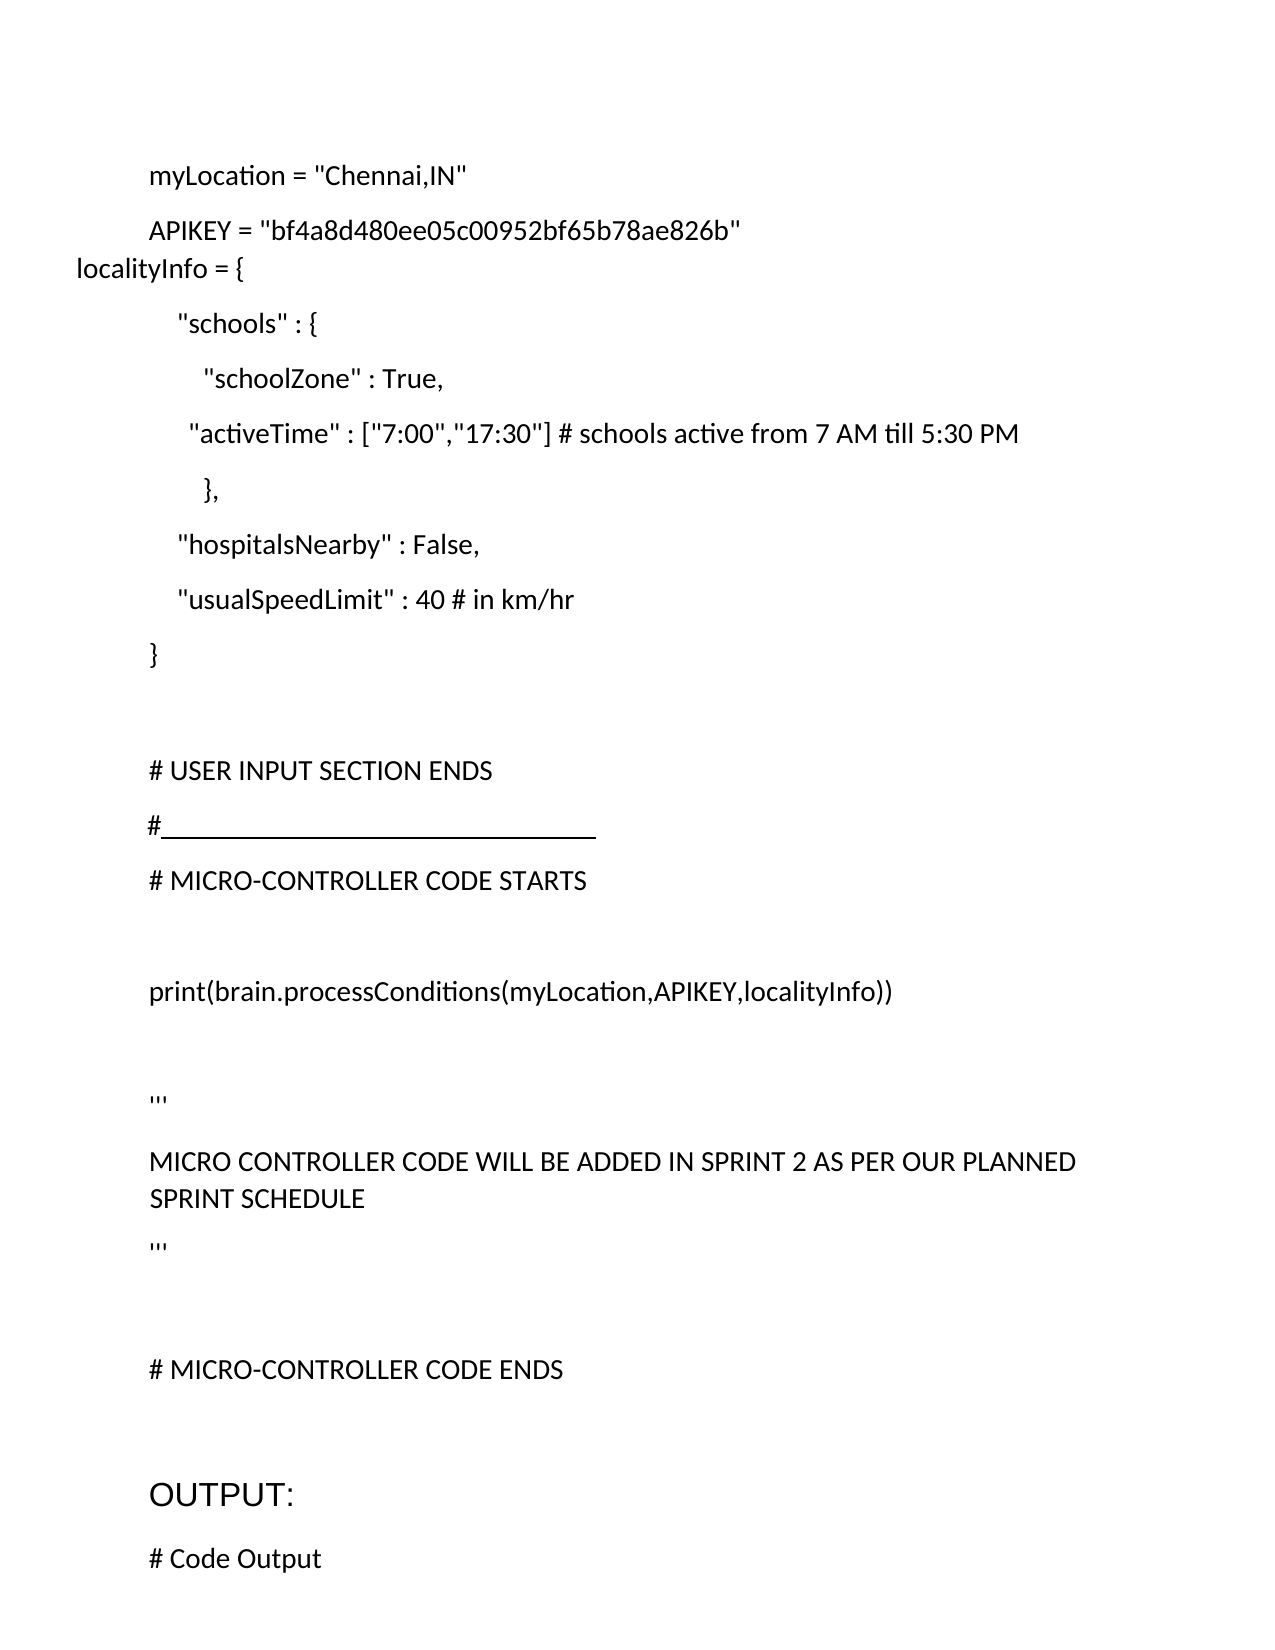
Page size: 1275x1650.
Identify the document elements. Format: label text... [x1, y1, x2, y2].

text "schools" : { [177, 305, 1123, 341]
text # USER INPUT SECTION ENDS [148, 752, 1123, 787]
text localityInfo = { [62, 250, 315, 286]
text }, [203, 471, 1123, 506]
text "schoolZone" : True, [203, 361, 1123, 396]
text "usualSpeedLimit" : 40 # in km/hr [177, 581, 1123, 617]
text OUTPUT: [148, 1475, 1169, 1513]
text "hospitalsNearby" : False, [177, 526, 1123, 562]
text print(brain.processConditions(myLocation,APIKEY,localityInfo)) [148, 973, 1123, 1008]
text "activeTime" : ["7:00","17:30"] # schools active from 7 AM till 5:30 PM [62, 416, 1020, 451]
text myLocation = "Chennai,IN" [148, 157, 1123, 192]
text # Code Output [148, 1540, 1123, 1576]
text } [148, 636, 1123, 672]
text # [62, 807, 1169, 842]
text # MICRO-CONTROLLER CODE STARTS [148, 862, 1123, 897]
text ''' [148, 1236, 1123, 1271]
text MICRO CONTROLLER CODE WILL BE ADDED IN SPRINT 2 AS PER OUR PLANNED SPRINT SCHEDULE [148, 1143, 1123, 1216]
text APIKEY = "bf4a8d480ee05c00952bf65b78ae826b" [148, 212, 1123, 247]
text # MICRO-CONTROLLER CODE ENDS [148, 1351, 1123, 1387]
text ''' [148, 1088, 1123, 1123]
